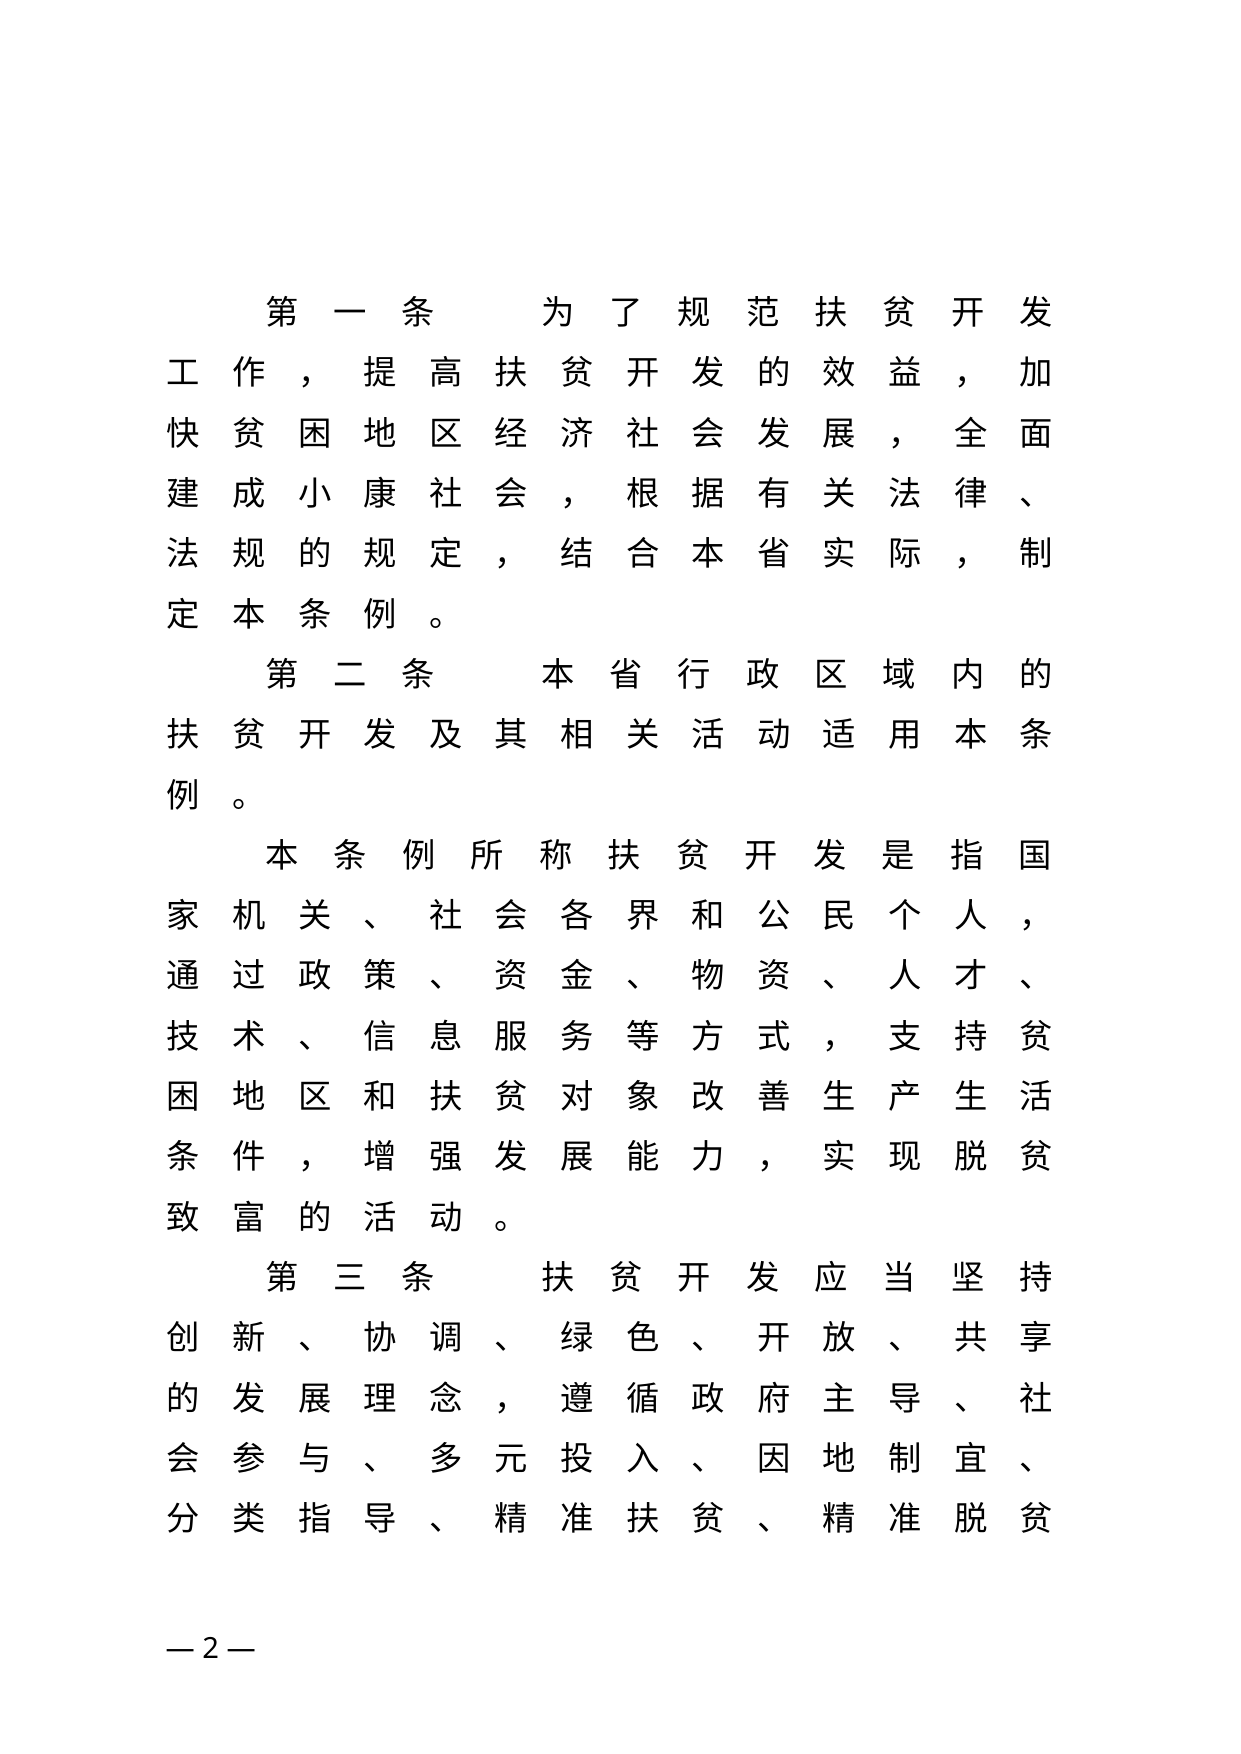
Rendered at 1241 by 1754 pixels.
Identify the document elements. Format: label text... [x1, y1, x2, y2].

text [167, 1245, 1085, 1546]
text 第一条 为了规范扶贫开发工作，提高扶贫开发的效益，加快贫困地区经济社会发展，全面建成小康社会，根据有关法律、法规的规定，结合本省实际，制定本条例。 [167, 280, 1085, 642]
text 本条例所称扶贫开发是指国家机关、社会各界和公民个人，通过政策、资金、物资、人才、技术、信息服务等方式，支持贫困地区和扶贫对象改善生产生活条件，增强发展能力，实现脱贫致富的活动。 [167, 823, 1085, 1245]
text 第二条 本省行政区域内的扶贫开发及其相关活动适用本条例。 [167, 642, 1085, 823]
